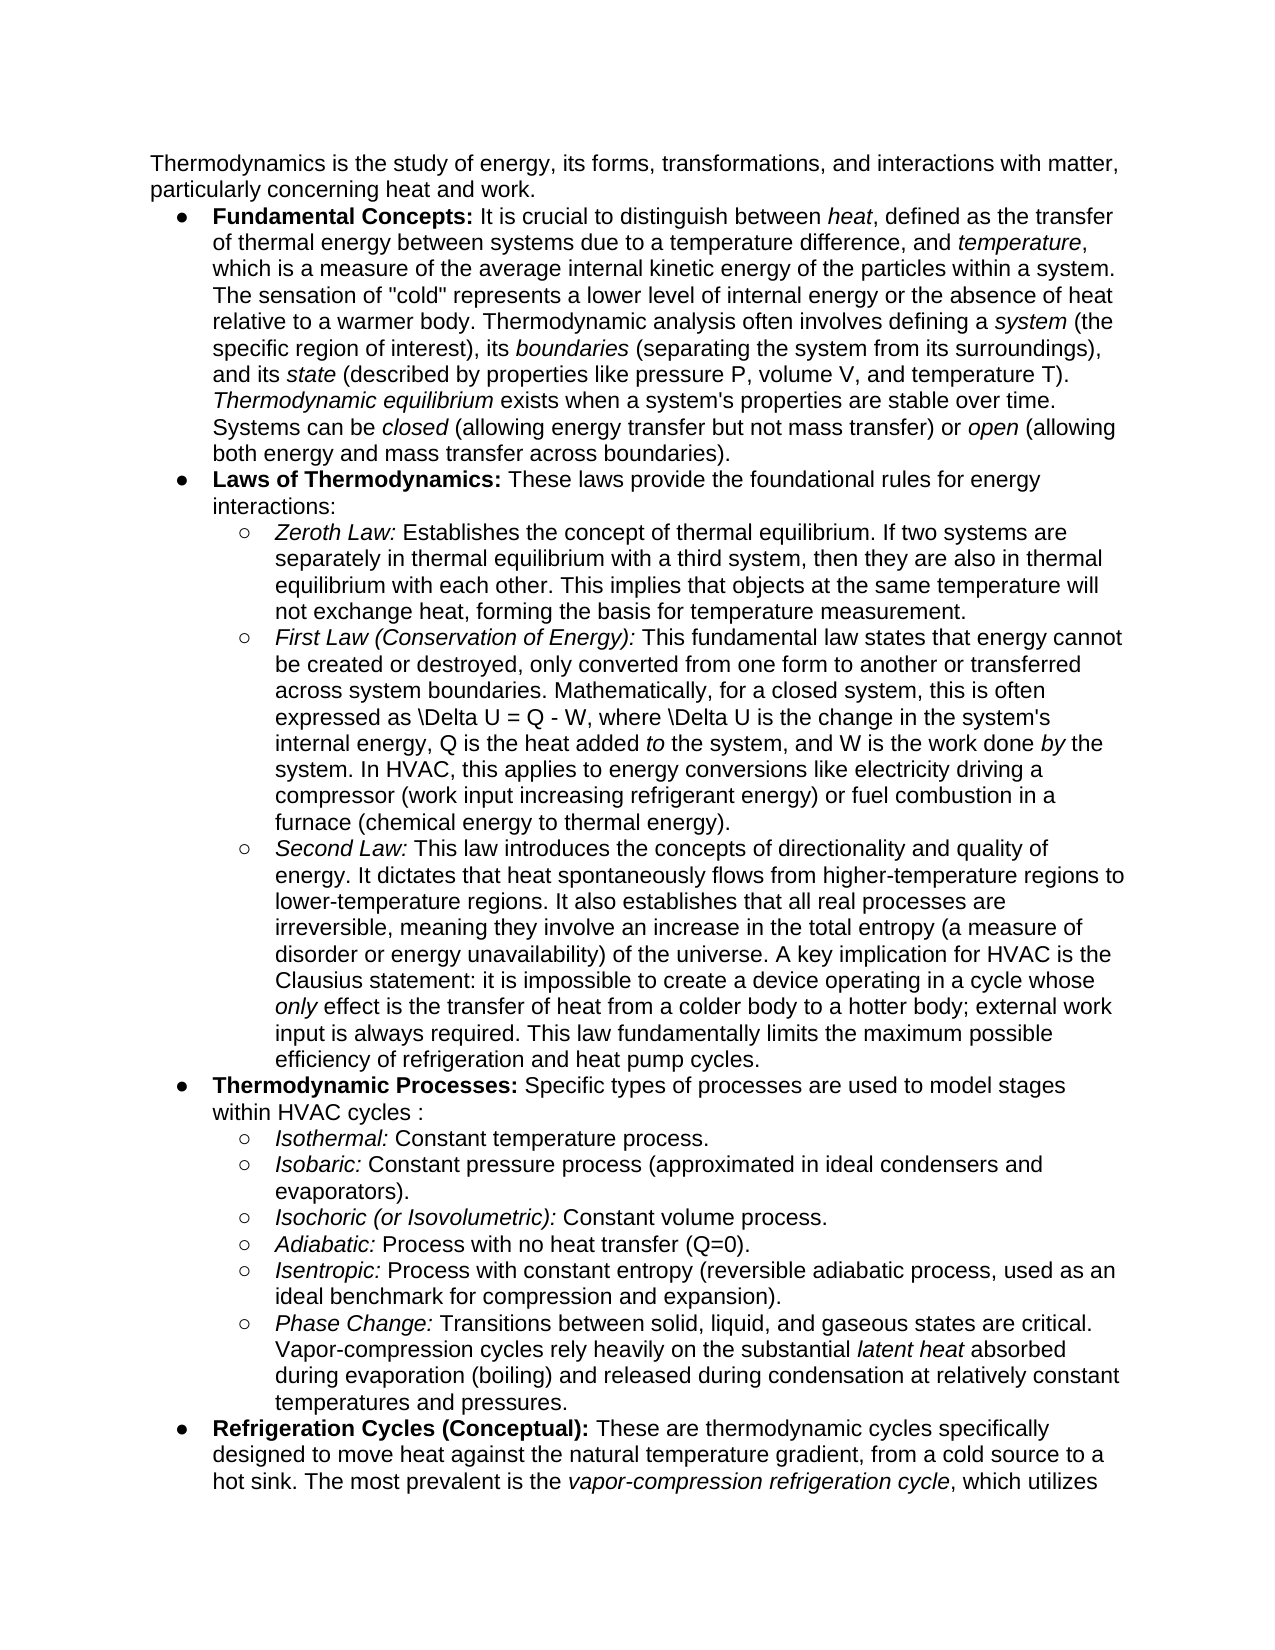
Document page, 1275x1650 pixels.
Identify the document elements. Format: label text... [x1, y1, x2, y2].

list Thermodynamic Processes: Specific types of processes are used to model stages within HVAC cycles : [175, 1072, 1125, 1125]
list Zeroth Law: Establishes the concept of thermal equilibrium. If two systems are separately in thermal equilibrium with a third system, then they are also in thermal equilibrium with each other. This implies that objects at the same temperature will not exchange heat, forming the basis for temperature measurement. [237, 519, 1125, 624]
list Fundamental Concepts: It is crucial to distinguish between heat, defined as the transfer of thermal energy between systems due to a temperature difference, and temperature, which is a measure of the average internal kinetic energy of the particles within a system. The sensation of "cold" represents a lower level of internal energy or the absence of heat relative to a warmer body. Thermodynamic analysis often involves defining a system (the specific region of interest), its boundaries (separating the system from its surroundings), and its state (described by properties like pressure P, volume V, and temperature T). Thermodynamic equilibrium exists when a system's properties are stable over time. Systems can be closed (allowing energy transfer but not mass transfer) or open (allowing both energy and mass transfer across boundaries). [175, 203, 1125, 466]
list First Law (Conservation of Energy): This fundamental law states that energy cannot be created or destroyed, only converted from one form to another or transferred across system boundaries. Mathematically, for a closed system, this is often expressed as \Delta U = Q - W, where \Delta U is the change in the system's internal energy, Q is the heat added to the system, and W is the work done by the system. In HVAC, this applies to energy conversions like electricity driving a compressor (work input increasing refrigerant energy) or fuel combustion in a furnace (chemical energy to thermal energy). [237, 624, 1125, 835]
list Second Law: This law introduces the concepts of directionality and quality of energy. It dictates that heat spontaneously flows from higher-temperature regions to lower-temperature regions. It also establishes that all real processes are irreversible, meaning they involve an increase in the total entropy (a measure of disorder or energy unavailability) of the universe. A key implication for HVAC is the Clausius statement: it is impossible to create a device operating in a cycle whose only effect is the transfer of heat from a colder body to a hotter body; external work input is always required. This law fundamentally limits the maximum possible efficiency of refrigeration and heat pump cycles. [237, 835, 1125, 1072]
list Isentropic: Process with constant entropy (reversible adiabatic process, used as an ideal benchmark for compression and expansion). [237, 1257, 1125, 1309]
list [175, 1415, 1125, 1494]
list Phase Change: Transitions between solid, liquid, and gaseous states are critical. Vapor-compression cycles rely heavily on the substantial latent heat absorbed during evaporation (boiling) and released during condensation at relatively constant temperatures and pressures. [237, 1309, 1125, 1415]
list Isochoric (or Isovolumetric): Constant volume process. [237, 1204, 1125, 1231]
text Thermodynamics is the study of energy, its forms, transformations, and interactions with matter, particularly concerning heat and work. [150, 150, 1125, 203]
list Laws of Thermodynamics: These laws provide the foundational rules for energy interactions: [175, 466, 1125, 519]
list Adiabatic: Process with no heat transfer (Q=0). [237, 1231, 1125, 1257]
list Isothermal: Constant temperature process. [237, 1125, 1125, 1151]
list Isobaric: Constant pressure process (approximated in ideal condensers and evaporators). [237, 1151, 1125, 1204]
